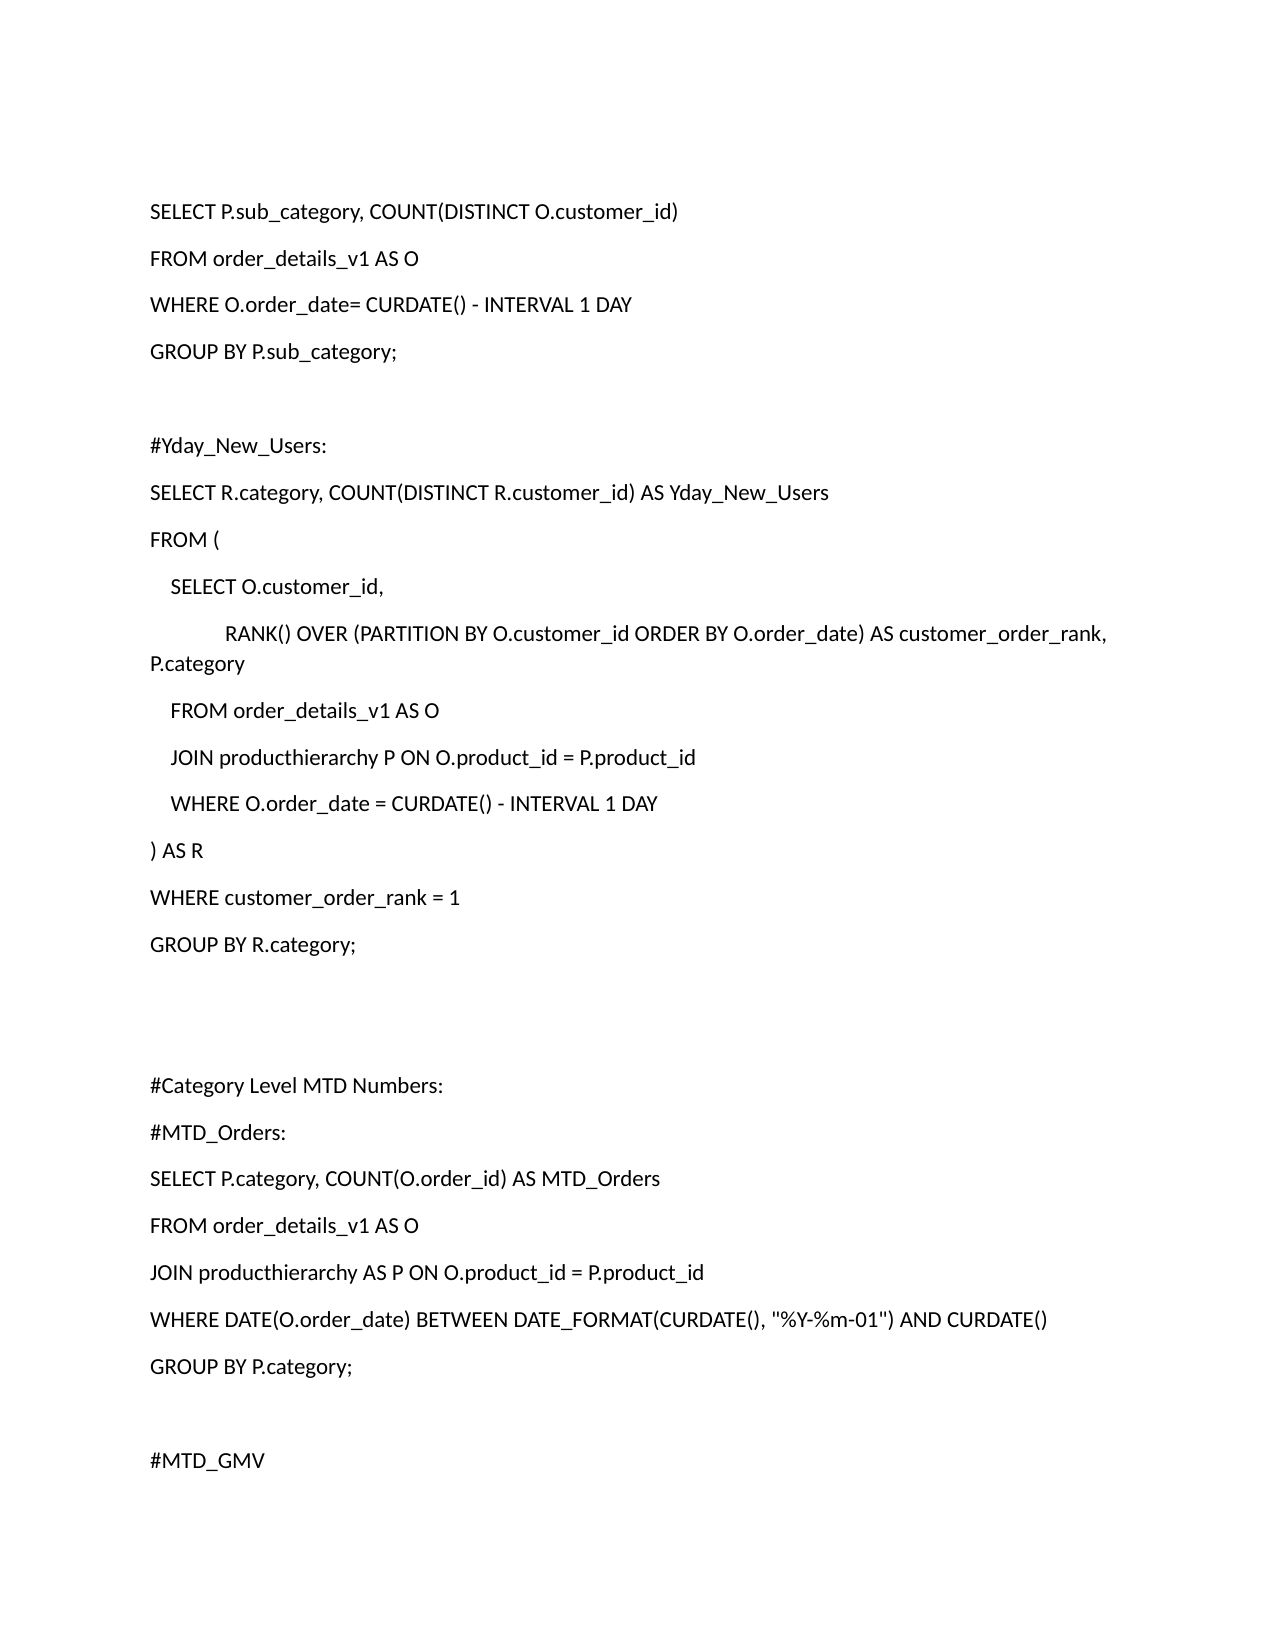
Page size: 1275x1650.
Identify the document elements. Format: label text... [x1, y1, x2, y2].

text FROM order_details_v1 AS O [150, 696, 1125, 724]
text GROUP BY R.category; [150, 930, 1125, 958]
text JOIN producthierarchy P ON O.product_id = P.product_id [150, 743, 1125, 771]
text FROM ( [150, 525, 1125, 553]
text SELECT O.customer_id, [150, 572, 1125, 600]
text FROM order_details_v1 AS O [150, 1211, 1125, 1239]
text RANK() OVER (PARTITION BY O.customer_id ORDER BY O.order_date) AS customer_order_rank, P.category [150, 619, 1125, 677]
text SELECT R.category, COUNT(DISTINCT R.customer_id) AS Yday_New_Users [150, 478, 1125, 506]
text SELECT P.sub_category, COUNT(DISTINCT O.customer_id) [150, 197, 1125, 225]
text ) AS R [150, 836, 1125, 864]
text SELECT P.category, COUNT(O.order_id) AS MTD_Orders [150, 1164, 1125, 1193]
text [150, 291, 1125, 319]
text #MTD_GMV [150, 1446, 1125, 1474]
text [150, 1258, 1125, 1286]
text #Yday_New_Users: [150, 431, 1125, 459]
text GROUP BY P.sub_category; [150, 337, 1125, 366]
text WHERE customer_order_rank = 1 [150, 883, 1125, 911]
text #MTD_Orders: [150, 1118, 1125, 1146]
text GROUP BY P.category; [150, 1352, 1125, 1380]
text #Category Level MTD Numbers: [150, 1071, 1125, 1099]
text FROM order_details_v1 AS O [150, 244, 1125, 272]
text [150, 1305, 1125, 1333]
text WHERE O.order_date = CURDATE() - INTERVAL 1 DAY [150, 789, 1125, 818]
